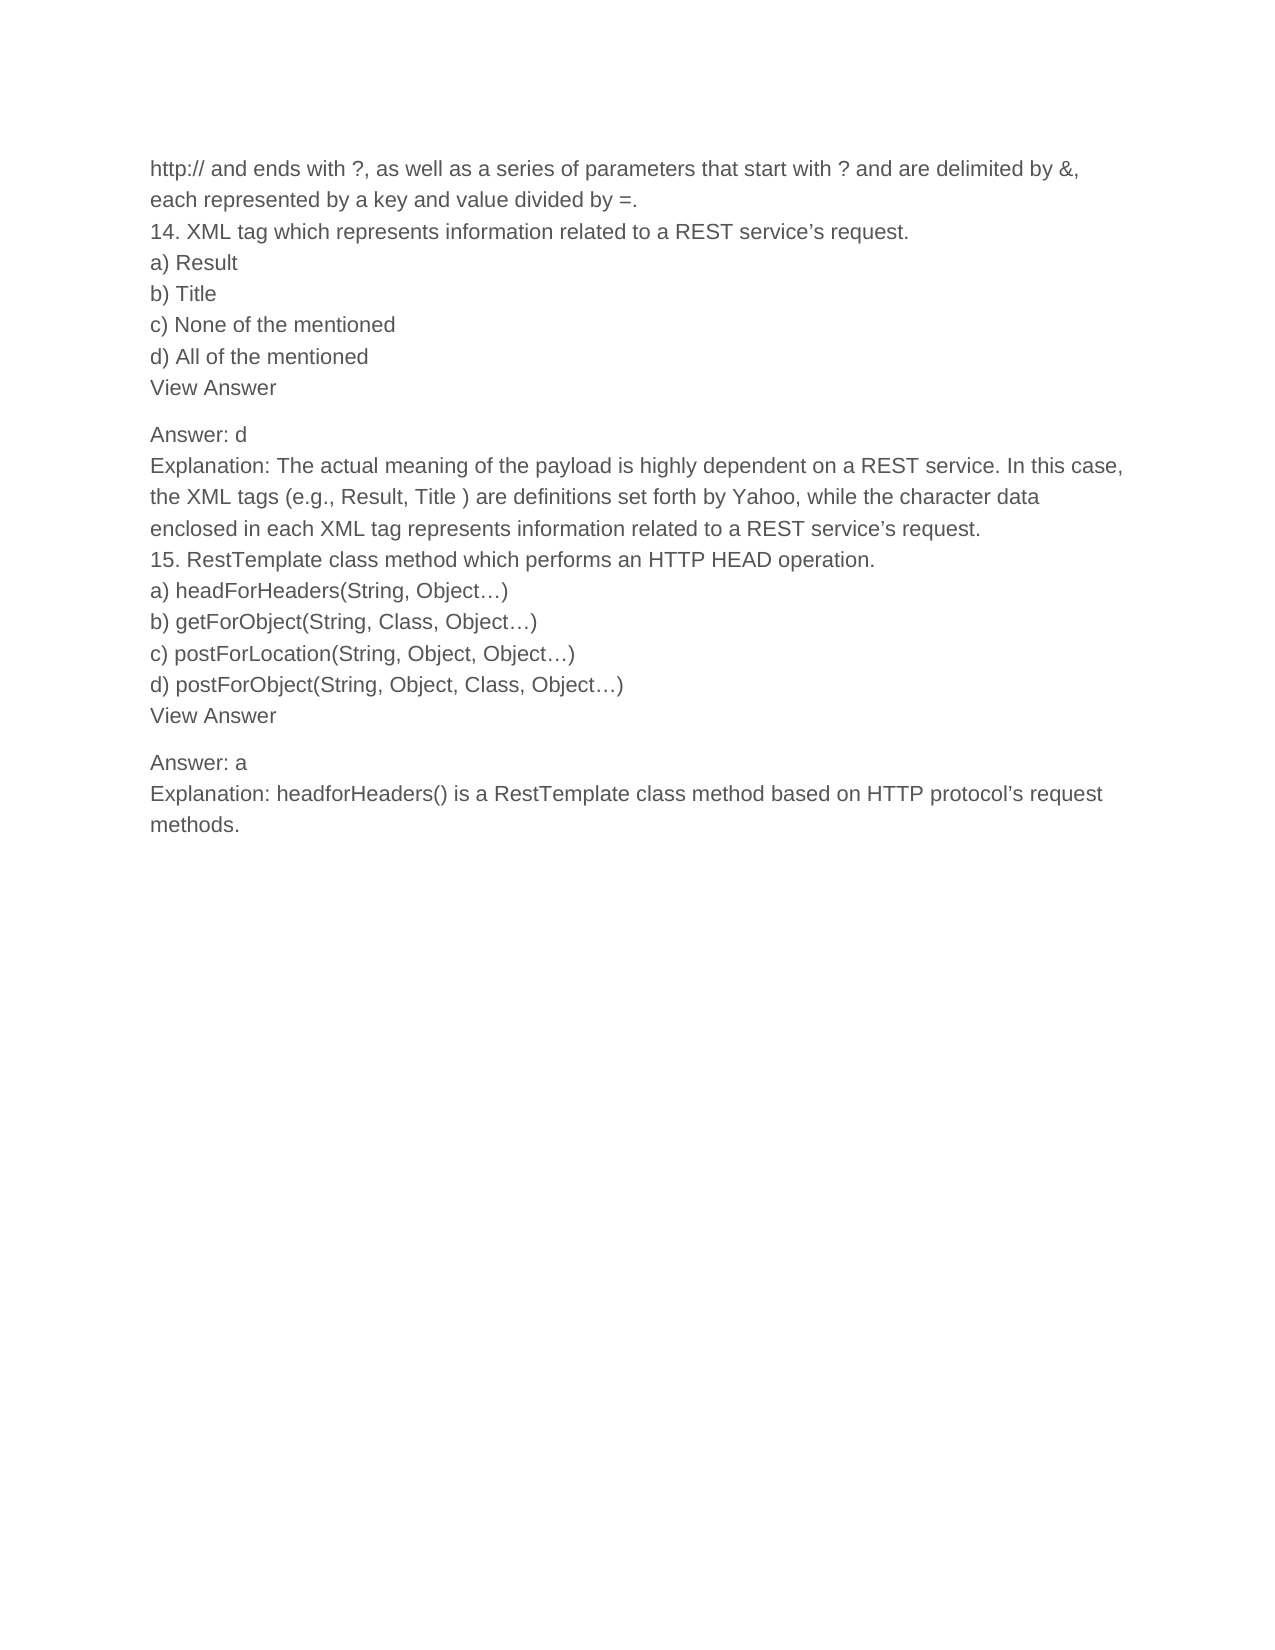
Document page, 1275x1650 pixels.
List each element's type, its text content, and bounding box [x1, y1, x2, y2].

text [150, 150, 1125, 212]
text Answer: d Explanation: The actual meaning of the payload is highly dependent on a REST service. In this case, the XML tags (e.g., Result, Title ) are definitions set forth by Yahoo, while the character data enclosed in each XML tag represents information related to a REST service’s request. [150, 416, 1125, 541]
text Answer: a Explanation: headforHeaders() is a RestTemplate class method based on HTTP protocol’s request methods. [150, 744, 1125, 837]
text 14. XML tag which represents information related to a REST service’s request. a) Result b) Title c) None of the mentioned d) All of the mentioned View Answer [150, 212, 1125, 400]
text 15. RestTemplate class method which performs an HTTP HEAD operation. a) headForHeaders(String, Object…) b) getForObject(String, Class, Object…) c) postForLocation(String, Object, Object…) d) postForObject(String, Object, Class, Object…) View Answer [150, 541, 1125, 728]
